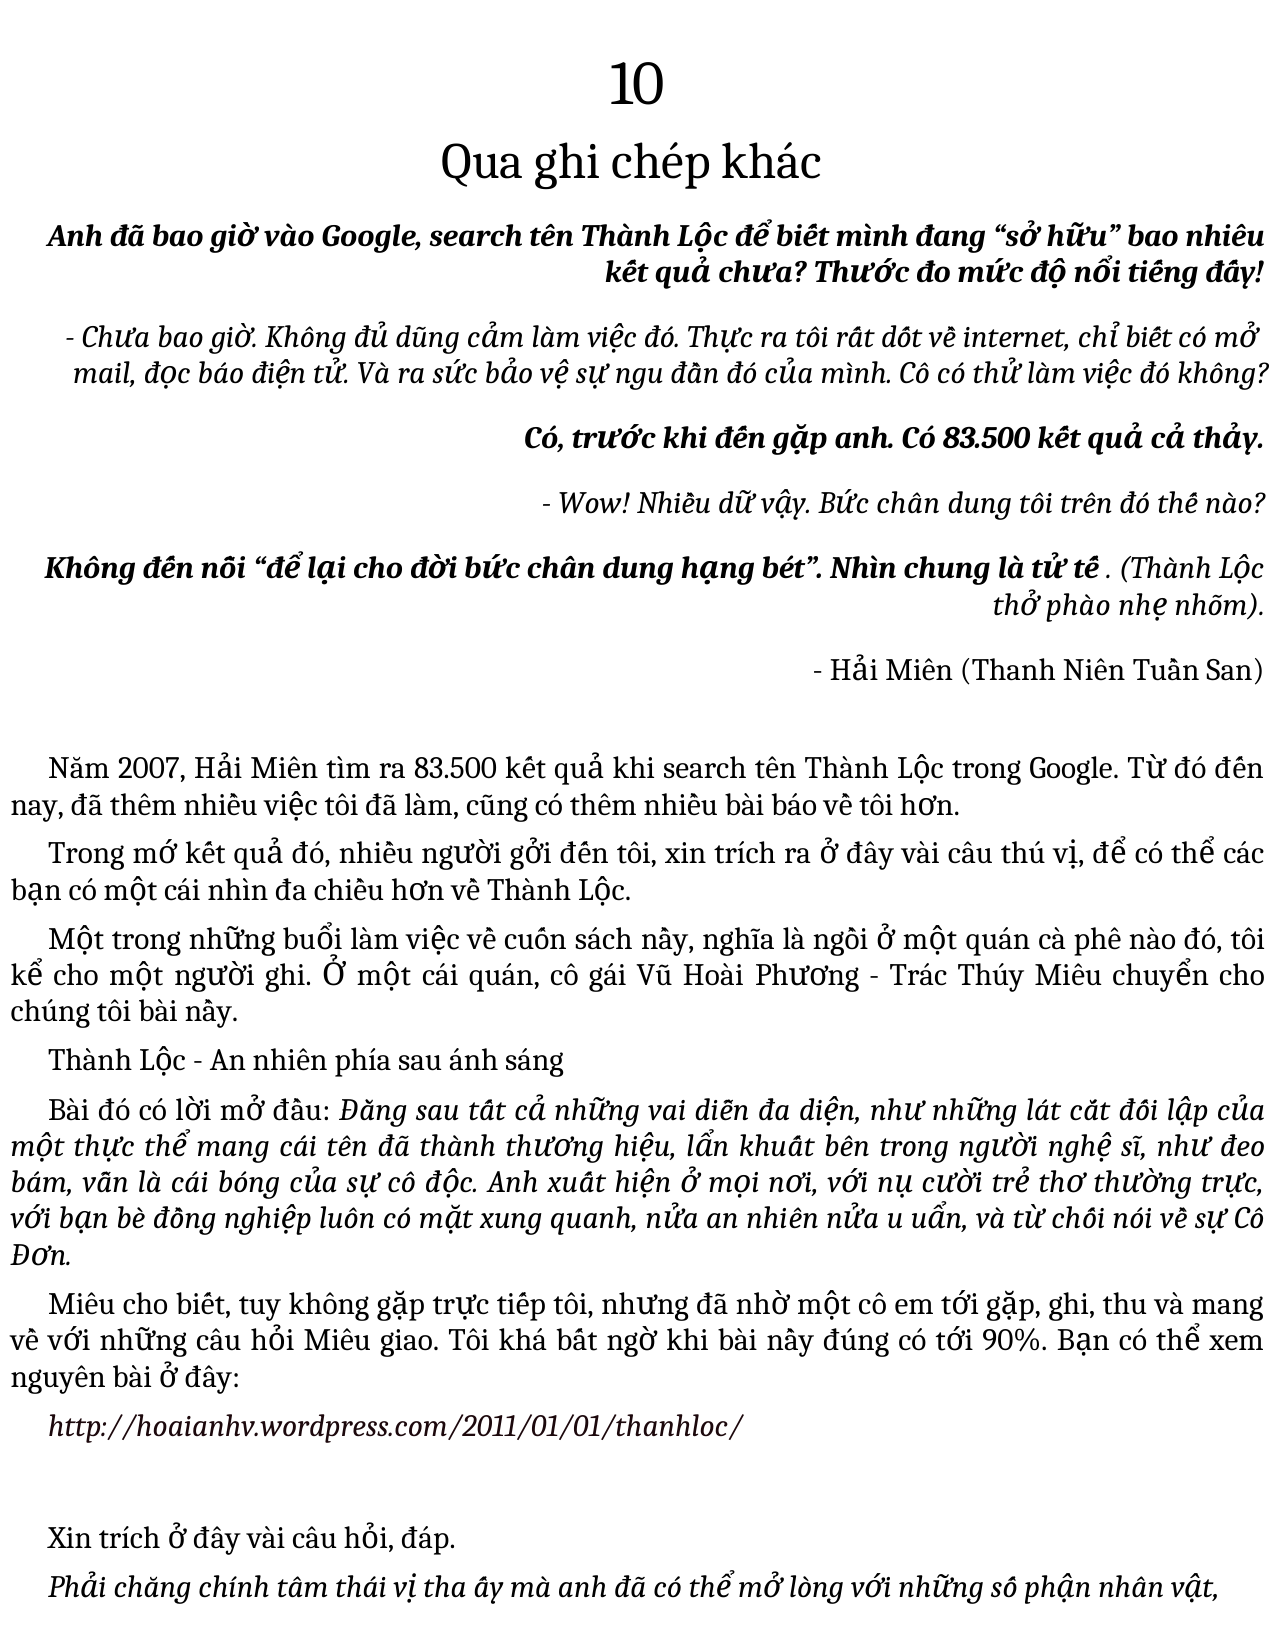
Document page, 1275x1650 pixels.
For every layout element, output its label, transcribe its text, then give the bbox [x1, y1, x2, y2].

text - Wow! Nhiều dữ vậy. Bức chân dung tôi trên đó thế nào? [0, 485, 1265, 521]
text Miêu cho biết, tuy không gặp trực tiếp tôi, nhưng đã nhờ một cô em tới gặp, ghi, thu và mang về với những câu hỏi Miêu giao. Tôi khá bất ngờ khi bài nầy đúng có tới 90%. Bạn có thể xem nguyên bài ở đây: [10, 1286, 1264, 1395]
text - Chưa bao giờ. Không đủ dũng cảm làm việc đó. Thực ra tôi rất dốt về internet, chỉ biết có mở mail, đọc báo điện tử. Và ra sức bảo vệ sự ngu đần đó của mình. Cô có thử làm việc đó không? [65, 319, 1275, 392]
text Một trong những buổi làm việc về cuốn sách nầy, nghĩa là ngồi ở một quán cà phê nào đó, tôi kể cho một người ghi. Ở một cái quán, cô gái Vũ Hoài Phương - Trác Thúy Miêu chuyển cho chúng tôi bài nầy. [10, 921, 1265, 1029]
text thở phào nhẹ nhõm). [0, 587, 1265, 623]
subtitle Qua ghi chép khác [283, 133, 980, 192]
text Bài đó có lời mở đầu: Đằng sau tất cả những vai diễn đa diện, như những lát cắt đối lập của một thực thể mang cái tên đã thành thương hiệu, lẩn khuất bên trong người nghệ sĩ, như đeo bám, vẫn là cái bóng của sự cô độc. Anh xuất hiện ở mọi nơi, với nụ cười trẻ thơ thường trực, với bạn bè đồng nghiệp luôn có mặt xung quanh, nửa an nhiên nửa u uẩn, và từ chối nói về sự Cô Đơn. [10, 1092, 1266, 1273]
text Trong mớ kết quả đó, nhiều người gởi đến tôi, xin trích ra ở đây vài câu thú vị, để có thể các bạn có một cái nhìn đa chiều hơn về Thành Lộc. [10, 836, 1264, 908]
text kết quả chưa? Thước đo mức độ nổi tiếng đấy! [0, 254, 1264, 291]
subtitle Không đến nỗi “để lại cho đời bức chân dung hạng bét”. Nhìn chung là tử tế . (Thành Lộc [0, 550, 1264, 586]
text Năm 2007, Hải Miên tìm ra 83.500 kết quả khi search tên Thành Lộc trong Google. Từ đó đến nay, đã thêm nhiều việc tôi đã làm, cũng có thêm nhiều bài báo về tôi hơn. [10, 751, 1264, 823]
text Thành Lộc - An nhiên phía sau ánh sáng [48, 1043, 1275, 1079]
text - Hải Miên (Thanh Niên Tuần San) [0, 652, 1264, 688]
text http://hoaianhv.wordpress.com/2011/01/01/thanhloc/ [48, 1408, 1275, 1444]
subtitle Anh đã bao giờ vào Google, search tên Thành Lộc để biết mình đang “sở hữu” bao nhiêu [0, 218, 1264, 254]
text Phải chăng chính tâm thái vị tha ấy mà anh đã có thể mở lòng với những số phận nhân vật, [48, 1569, 1275, 1605]
subtitle Có, trước khi đến gặp anh. Có 83.500 kết quả cả thảy. [0, 420, 1264, 456]
subtitle 10 [294, 48, 981, 120]
text Xin trích ở đây vài câu hỏi, đáp. [48, 1520, 1275, 1556]
